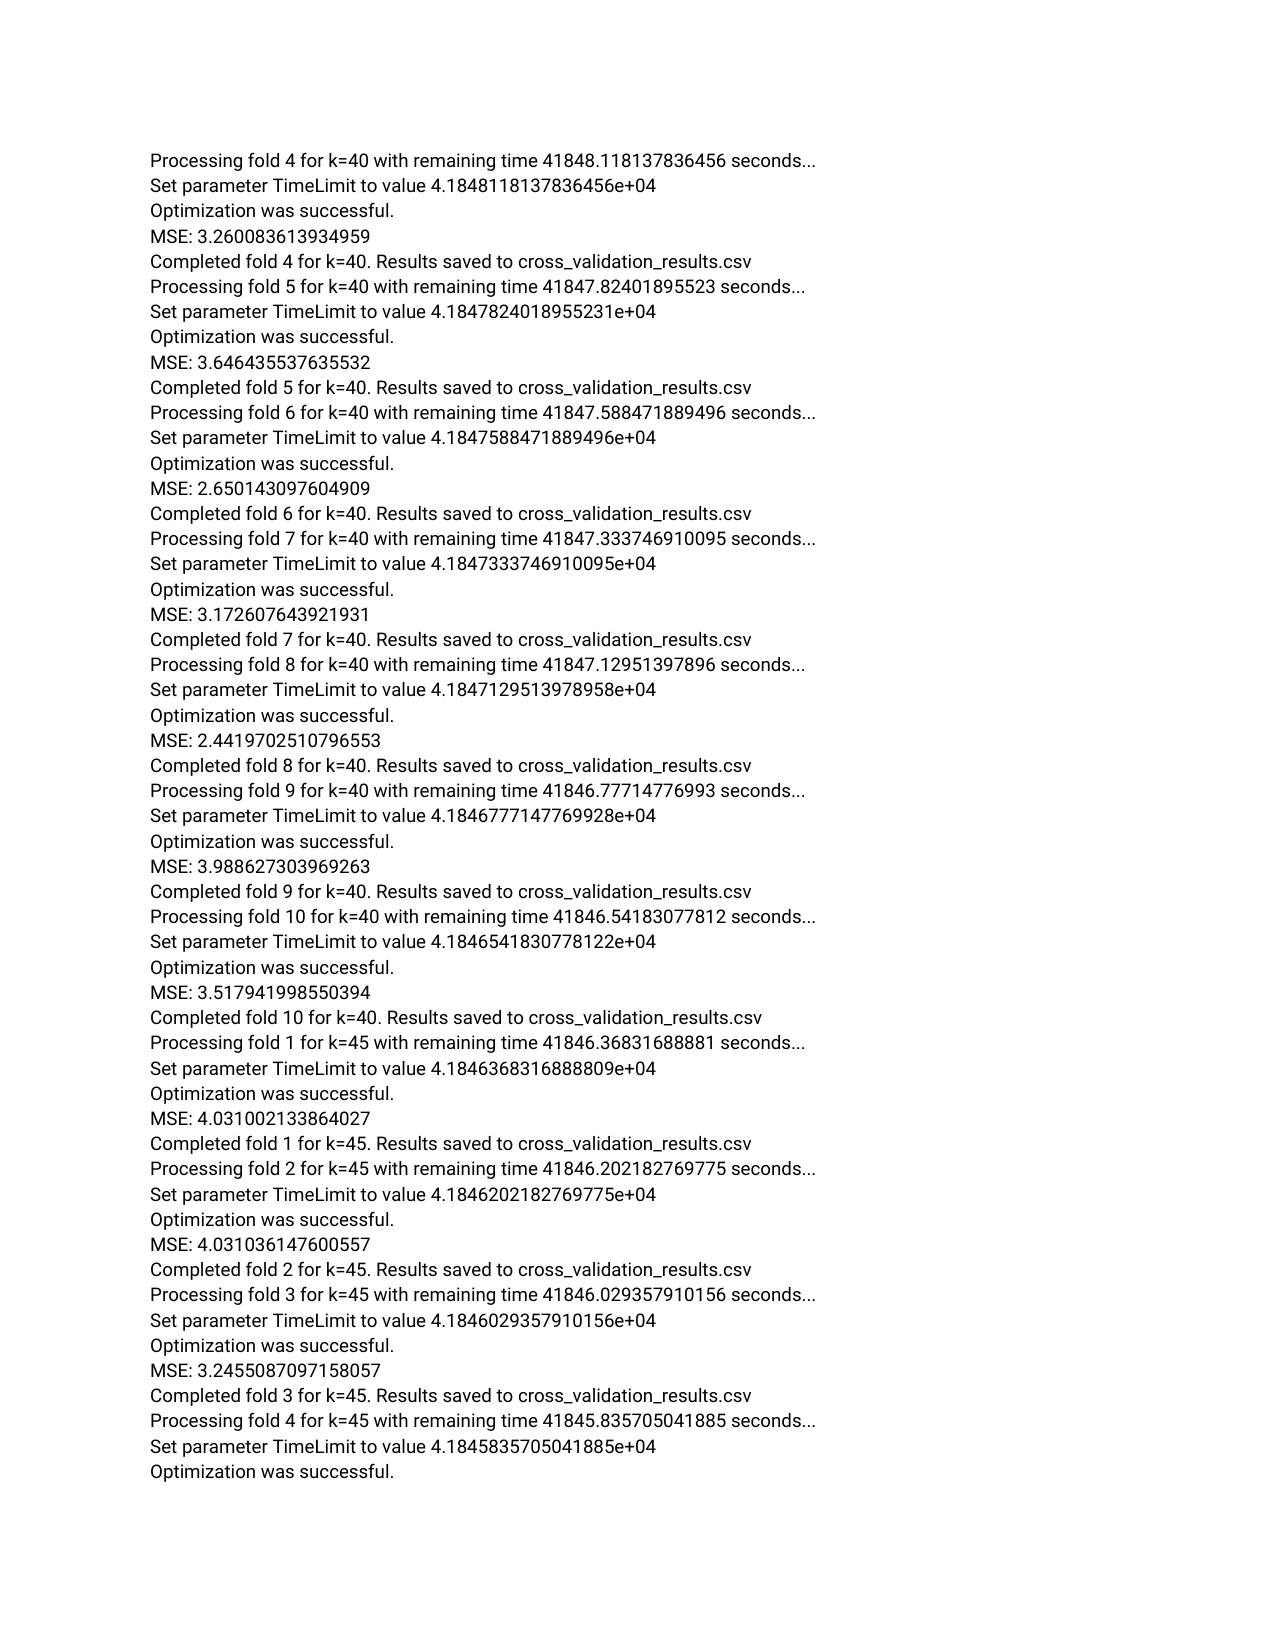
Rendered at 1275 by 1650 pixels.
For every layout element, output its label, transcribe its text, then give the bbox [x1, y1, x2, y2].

text Completed fold 10 for k=40. Results saved to cross_validation_results.csv [150, 1007, 1125, 1029]
text Completed fold 5 for k=40. Results saved to cross_validation_results.csv [150, 377, 1125, 399]
text Set parameter TimeLimit to value 4.1846202182769775e+04 [150, 1183, 1125, 1206]
text Set parameter TimeLimit to value 4.1846777147769928e+04 [150, 805, 1125, 827]
text Set parameter TimeLimit to value 4.1847333746910095e+04 [150, 553, 1125, 575]
text Processing fold 9 for k=40 with remaining time 41846.77714776993 seconds... [150, 780, 1125, 802]
text Set parameter TimeLimit to value 4.1845835705041885e+04 [150, 1436, 1125, 1458]
text Optimization was successful. [150, 200, 1125, 222]
text Processing fold 8 for k=40 with remaining time 41847.12951397896 seconds... [150, 654, 1125, 676]
text Completed fold 8 for k=40. Results saved to cross_validation_results.csv [150, 755, 1125, 777]
text Completed fold 9 for k=40. Results saved to cross_validation_results.csv [150, 881, 1125, 903]
text Optimization was successful. [150, 1335, 1125, 1357]
text Processing fold 2 for k=45 with remaining time 41846.202182769775 seconds... [150, 1158, 1125, 1180]
text MSE: 3.260083613934959 [150, 226, 1125, 248]
text MSE: 4.031036147600557 [150, 1234, 1125, 1256]
text Set parameter TimeLimit to value 4.1848118137836456e+04 [150, 175, 1125, 197]
text Completed fold 2 for k=45. Results saved to cross_validation_results.csv [150, 1259, 1125, 1281]
text Optimization was successful. [150, 1083, 1125, 1105]
text Processing fold 1 for k=45 with remaining time 41846.36831688881 seconds... [150, 1032, 1125, 1054]
text Completed fold 4 for k=40. Results saved to cross_validation_results.csv [150, 251, 1125, 273]
text Completed fold 1 for k=45. Results saved to cross_validation_results.csv [150, 1133, 1125, 1155]
text Optimization was successful. [150, 452, 1125, 474]
text Processing fold 6 for k=40 with remaining time 41847.588471889496 seconds... [150, 402, 1125, 424]
text MSE: 4.031002133864027 [150, 1108, 1125, 1130]
text Optimization was successful. [150, 1461, 1125, 1483]
text Set parameter TimeLimit to value 4.1847129513978958e+04 [150, 679, 1125, 701]
text Set parameter TimeLimit to value 4.1847824018955231e+04 [150, 301, 1125, 323]
text MSE: 3.988627303969263 [150, 856, 1125, 878]
text Processing fold 4 for k=45 with remaining time 41845.835705041885 seconds... [150, 1410, 1125, 1432]
text MSE: 3.172607643921931 [150, 604, 1125, 626]
text Processing fold 10 for k=40 with remaining time 41846.54183077812 seconds... [150, 906, 1125, 928]
text MSE: 3.646435537635532 [150, 352, 1125, 374]
text Optimization was successful. [150, 326, 1125, 348]
text Set parameter TimeLimit to value 4.1846541830778122e+04 [150, 931, 1125, 953]
text MSE: 3.517941998550394 [150, 982, 1125, 1004]
text Processing fold 7 for k=40 with remaining time 41847.333746910095 seconds... [150, 528, 1125, 550]
text Optimization was successful. [150, 704, 1125, 727]
text Set parameter TimeLimit to value 4.1847588471889496e+04 [150, 427, 1125, 449]
text Processing fold 5 for k=40 with remaining time 41847.82401895523 seconds... [150, 276, 1125, 298]
text Optimization was successful. [150, 831, 1125, 853]
text Processing fold 4 for k=40 with remaining time 41848.118137836456 seconds... [150, 150, 1125, 172]
text MSE: 3.2455087097158057 [150, 1360, 1125, 1382]
text Optimization was successful. [150, 578, 1125, 601]
text Completed fold 6 for k=40. Results saved to cross_validation_results.csv [150, 503, 1125, 525]
text Set parameter TimeLimit to value 4.1846368316888809e+04 [150, 1057, 1125, 1079]
text MSE: 2.650143097604909 [150, 478, 1125, 500]
text Set parameter TimeLimit to value 4.1846029357910156e+04 [150, 1309, 1125, 1332]
text MSE: 2.4419702510796553 [150, 730, 1125, 752]
text Optimization was successful. [150, 1209, 1125, 1231]
text Processing fold 3 for k=45 with remaining time 41846.029357910156 seconds... [150, 1284, 1125, 1306]
text Completed fold 7 for k=40. Results saved to cross_validation_results.csv [150, 629, 1125, 651]
text Completed fold 3 for k=45. Results saved to cross_validation_results.csv [150, 1385, 1125, 1407]
text Optimization was successful. [150, 957, 1125, 979]
